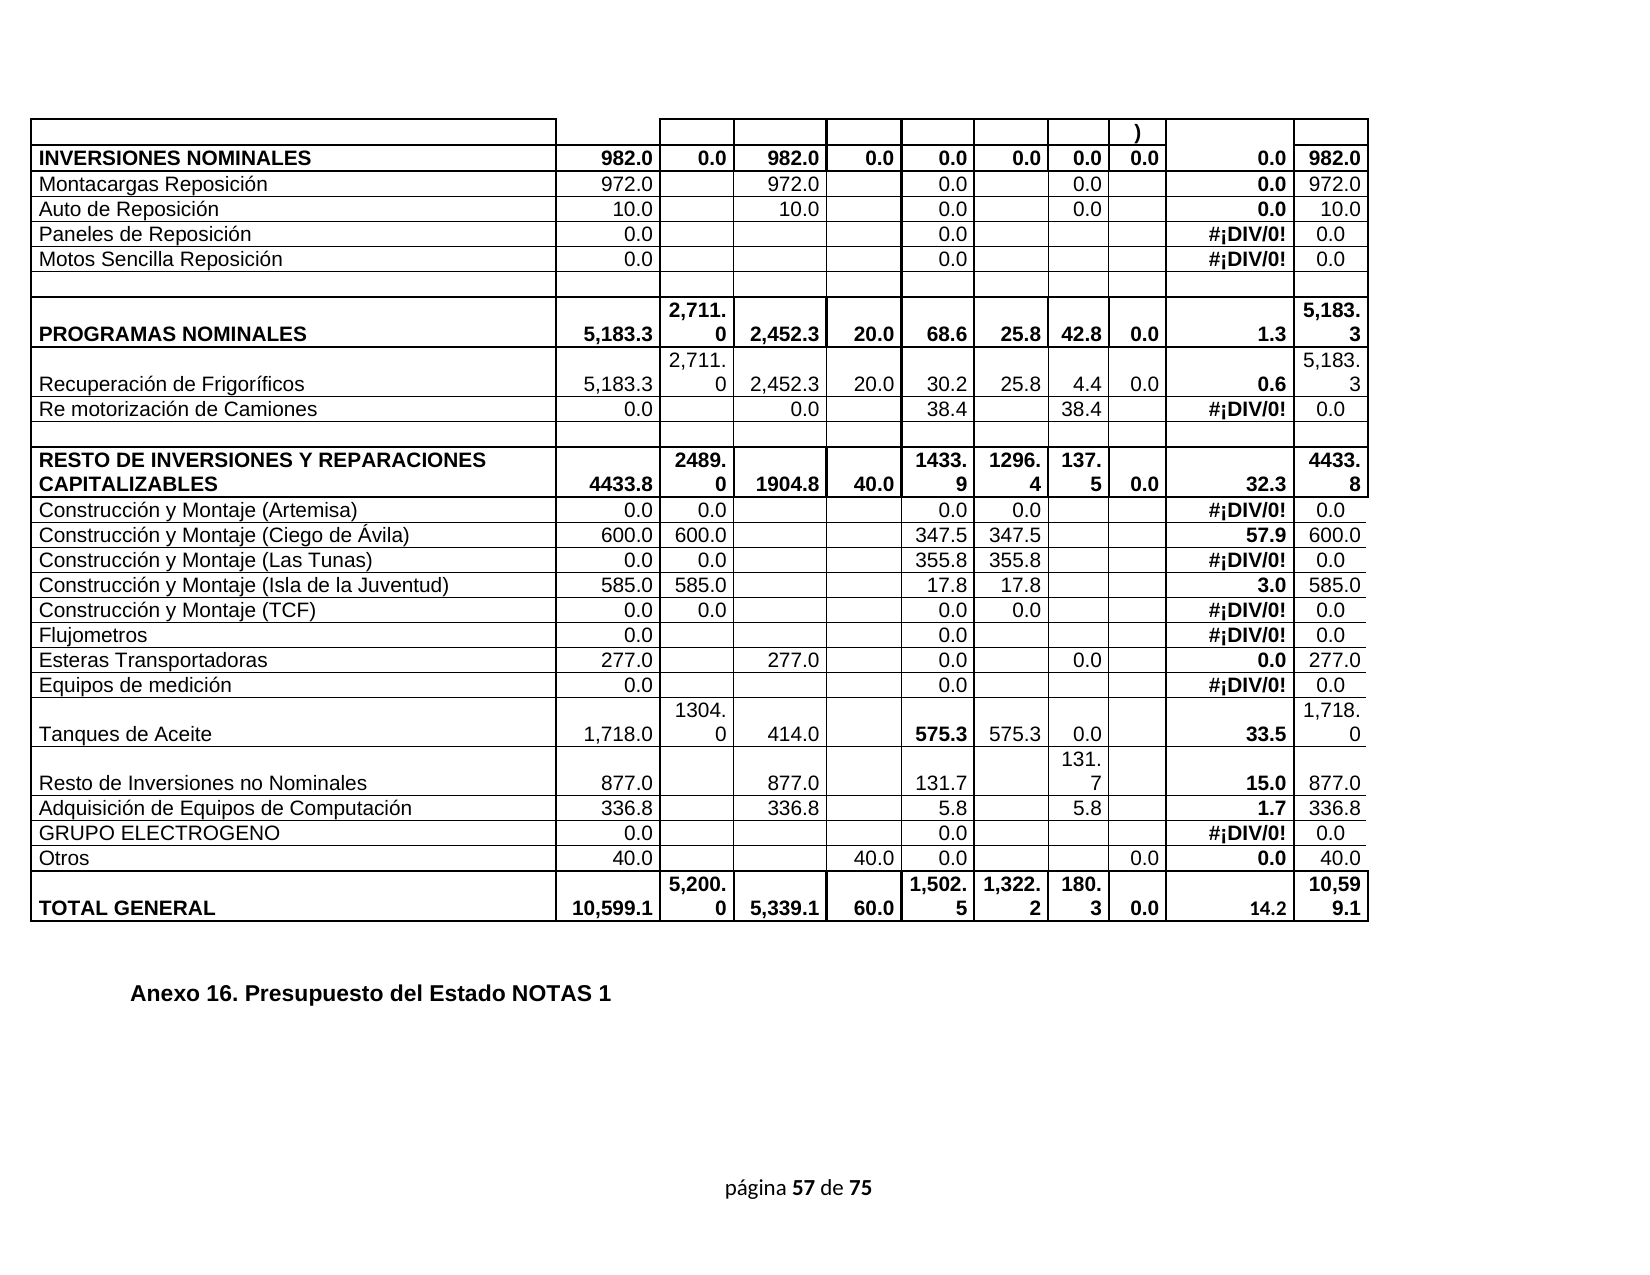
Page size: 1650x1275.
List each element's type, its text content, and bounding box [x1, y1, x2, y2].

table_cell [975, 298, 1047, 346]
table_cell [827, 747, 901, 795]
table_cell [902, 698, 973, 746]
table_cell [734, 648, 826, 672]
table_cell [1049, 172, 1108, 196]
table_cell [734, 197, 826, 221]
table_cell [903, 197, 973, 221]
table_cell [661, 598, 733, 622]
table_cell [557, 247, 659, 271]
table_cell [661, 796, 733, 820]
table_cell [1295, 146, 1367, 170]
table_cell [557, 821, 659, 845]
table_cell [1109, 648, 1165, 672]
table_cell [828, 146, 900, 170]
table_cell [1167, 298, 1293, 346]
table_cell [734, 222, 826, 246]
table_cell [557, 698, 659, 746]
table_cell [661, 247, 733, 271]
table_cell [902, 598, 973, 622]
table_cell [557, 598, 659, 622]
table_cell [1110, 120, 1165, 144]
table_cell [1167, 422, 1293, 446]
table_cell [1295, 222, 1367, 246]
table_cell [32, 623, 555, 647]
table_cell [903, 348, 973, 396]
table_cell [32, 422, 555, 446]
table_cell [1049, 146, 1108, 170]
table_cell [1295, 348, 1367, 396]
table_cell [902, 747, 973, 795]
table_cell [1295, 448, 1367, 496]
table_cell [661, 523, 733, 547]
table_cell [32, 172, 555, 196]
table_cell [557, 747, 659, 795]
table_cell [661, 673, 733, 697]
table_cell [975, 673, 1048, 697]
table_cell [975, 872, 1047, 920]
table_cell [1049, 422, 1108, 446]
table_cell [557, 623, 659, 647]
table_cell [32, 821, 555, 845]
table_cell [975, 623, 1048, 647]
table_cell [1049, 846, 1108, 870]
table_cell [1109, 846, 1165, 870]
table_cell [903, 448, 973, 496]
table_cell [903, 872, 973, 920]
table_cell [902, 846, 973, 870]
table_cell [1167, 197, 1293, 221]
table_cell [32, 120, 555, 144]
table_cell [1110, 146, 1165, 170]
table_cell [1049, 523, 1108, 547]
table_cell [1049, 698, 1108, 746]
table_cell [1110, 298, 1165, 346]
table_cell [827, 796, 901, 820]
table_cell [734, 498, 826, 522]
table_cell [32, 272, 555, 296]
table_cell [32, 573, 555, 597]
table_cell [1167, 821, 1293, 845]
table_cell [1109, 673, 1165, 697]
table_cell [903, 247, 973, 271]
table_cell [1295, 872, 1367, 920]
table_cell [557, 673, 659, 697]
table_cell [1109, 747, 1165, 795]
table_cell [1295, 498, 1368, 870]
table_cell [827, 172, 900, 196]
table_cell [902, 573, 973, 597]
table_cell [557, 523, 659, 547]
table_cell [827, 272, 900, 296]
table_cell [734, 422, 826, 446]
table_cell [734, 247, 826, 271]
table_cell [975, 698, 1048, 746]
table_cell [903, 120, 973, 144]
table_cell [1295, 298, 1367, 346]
text Anexo 16. Presupuesto del Estado NOTAS 1 [130, 980, 1467, 1007]
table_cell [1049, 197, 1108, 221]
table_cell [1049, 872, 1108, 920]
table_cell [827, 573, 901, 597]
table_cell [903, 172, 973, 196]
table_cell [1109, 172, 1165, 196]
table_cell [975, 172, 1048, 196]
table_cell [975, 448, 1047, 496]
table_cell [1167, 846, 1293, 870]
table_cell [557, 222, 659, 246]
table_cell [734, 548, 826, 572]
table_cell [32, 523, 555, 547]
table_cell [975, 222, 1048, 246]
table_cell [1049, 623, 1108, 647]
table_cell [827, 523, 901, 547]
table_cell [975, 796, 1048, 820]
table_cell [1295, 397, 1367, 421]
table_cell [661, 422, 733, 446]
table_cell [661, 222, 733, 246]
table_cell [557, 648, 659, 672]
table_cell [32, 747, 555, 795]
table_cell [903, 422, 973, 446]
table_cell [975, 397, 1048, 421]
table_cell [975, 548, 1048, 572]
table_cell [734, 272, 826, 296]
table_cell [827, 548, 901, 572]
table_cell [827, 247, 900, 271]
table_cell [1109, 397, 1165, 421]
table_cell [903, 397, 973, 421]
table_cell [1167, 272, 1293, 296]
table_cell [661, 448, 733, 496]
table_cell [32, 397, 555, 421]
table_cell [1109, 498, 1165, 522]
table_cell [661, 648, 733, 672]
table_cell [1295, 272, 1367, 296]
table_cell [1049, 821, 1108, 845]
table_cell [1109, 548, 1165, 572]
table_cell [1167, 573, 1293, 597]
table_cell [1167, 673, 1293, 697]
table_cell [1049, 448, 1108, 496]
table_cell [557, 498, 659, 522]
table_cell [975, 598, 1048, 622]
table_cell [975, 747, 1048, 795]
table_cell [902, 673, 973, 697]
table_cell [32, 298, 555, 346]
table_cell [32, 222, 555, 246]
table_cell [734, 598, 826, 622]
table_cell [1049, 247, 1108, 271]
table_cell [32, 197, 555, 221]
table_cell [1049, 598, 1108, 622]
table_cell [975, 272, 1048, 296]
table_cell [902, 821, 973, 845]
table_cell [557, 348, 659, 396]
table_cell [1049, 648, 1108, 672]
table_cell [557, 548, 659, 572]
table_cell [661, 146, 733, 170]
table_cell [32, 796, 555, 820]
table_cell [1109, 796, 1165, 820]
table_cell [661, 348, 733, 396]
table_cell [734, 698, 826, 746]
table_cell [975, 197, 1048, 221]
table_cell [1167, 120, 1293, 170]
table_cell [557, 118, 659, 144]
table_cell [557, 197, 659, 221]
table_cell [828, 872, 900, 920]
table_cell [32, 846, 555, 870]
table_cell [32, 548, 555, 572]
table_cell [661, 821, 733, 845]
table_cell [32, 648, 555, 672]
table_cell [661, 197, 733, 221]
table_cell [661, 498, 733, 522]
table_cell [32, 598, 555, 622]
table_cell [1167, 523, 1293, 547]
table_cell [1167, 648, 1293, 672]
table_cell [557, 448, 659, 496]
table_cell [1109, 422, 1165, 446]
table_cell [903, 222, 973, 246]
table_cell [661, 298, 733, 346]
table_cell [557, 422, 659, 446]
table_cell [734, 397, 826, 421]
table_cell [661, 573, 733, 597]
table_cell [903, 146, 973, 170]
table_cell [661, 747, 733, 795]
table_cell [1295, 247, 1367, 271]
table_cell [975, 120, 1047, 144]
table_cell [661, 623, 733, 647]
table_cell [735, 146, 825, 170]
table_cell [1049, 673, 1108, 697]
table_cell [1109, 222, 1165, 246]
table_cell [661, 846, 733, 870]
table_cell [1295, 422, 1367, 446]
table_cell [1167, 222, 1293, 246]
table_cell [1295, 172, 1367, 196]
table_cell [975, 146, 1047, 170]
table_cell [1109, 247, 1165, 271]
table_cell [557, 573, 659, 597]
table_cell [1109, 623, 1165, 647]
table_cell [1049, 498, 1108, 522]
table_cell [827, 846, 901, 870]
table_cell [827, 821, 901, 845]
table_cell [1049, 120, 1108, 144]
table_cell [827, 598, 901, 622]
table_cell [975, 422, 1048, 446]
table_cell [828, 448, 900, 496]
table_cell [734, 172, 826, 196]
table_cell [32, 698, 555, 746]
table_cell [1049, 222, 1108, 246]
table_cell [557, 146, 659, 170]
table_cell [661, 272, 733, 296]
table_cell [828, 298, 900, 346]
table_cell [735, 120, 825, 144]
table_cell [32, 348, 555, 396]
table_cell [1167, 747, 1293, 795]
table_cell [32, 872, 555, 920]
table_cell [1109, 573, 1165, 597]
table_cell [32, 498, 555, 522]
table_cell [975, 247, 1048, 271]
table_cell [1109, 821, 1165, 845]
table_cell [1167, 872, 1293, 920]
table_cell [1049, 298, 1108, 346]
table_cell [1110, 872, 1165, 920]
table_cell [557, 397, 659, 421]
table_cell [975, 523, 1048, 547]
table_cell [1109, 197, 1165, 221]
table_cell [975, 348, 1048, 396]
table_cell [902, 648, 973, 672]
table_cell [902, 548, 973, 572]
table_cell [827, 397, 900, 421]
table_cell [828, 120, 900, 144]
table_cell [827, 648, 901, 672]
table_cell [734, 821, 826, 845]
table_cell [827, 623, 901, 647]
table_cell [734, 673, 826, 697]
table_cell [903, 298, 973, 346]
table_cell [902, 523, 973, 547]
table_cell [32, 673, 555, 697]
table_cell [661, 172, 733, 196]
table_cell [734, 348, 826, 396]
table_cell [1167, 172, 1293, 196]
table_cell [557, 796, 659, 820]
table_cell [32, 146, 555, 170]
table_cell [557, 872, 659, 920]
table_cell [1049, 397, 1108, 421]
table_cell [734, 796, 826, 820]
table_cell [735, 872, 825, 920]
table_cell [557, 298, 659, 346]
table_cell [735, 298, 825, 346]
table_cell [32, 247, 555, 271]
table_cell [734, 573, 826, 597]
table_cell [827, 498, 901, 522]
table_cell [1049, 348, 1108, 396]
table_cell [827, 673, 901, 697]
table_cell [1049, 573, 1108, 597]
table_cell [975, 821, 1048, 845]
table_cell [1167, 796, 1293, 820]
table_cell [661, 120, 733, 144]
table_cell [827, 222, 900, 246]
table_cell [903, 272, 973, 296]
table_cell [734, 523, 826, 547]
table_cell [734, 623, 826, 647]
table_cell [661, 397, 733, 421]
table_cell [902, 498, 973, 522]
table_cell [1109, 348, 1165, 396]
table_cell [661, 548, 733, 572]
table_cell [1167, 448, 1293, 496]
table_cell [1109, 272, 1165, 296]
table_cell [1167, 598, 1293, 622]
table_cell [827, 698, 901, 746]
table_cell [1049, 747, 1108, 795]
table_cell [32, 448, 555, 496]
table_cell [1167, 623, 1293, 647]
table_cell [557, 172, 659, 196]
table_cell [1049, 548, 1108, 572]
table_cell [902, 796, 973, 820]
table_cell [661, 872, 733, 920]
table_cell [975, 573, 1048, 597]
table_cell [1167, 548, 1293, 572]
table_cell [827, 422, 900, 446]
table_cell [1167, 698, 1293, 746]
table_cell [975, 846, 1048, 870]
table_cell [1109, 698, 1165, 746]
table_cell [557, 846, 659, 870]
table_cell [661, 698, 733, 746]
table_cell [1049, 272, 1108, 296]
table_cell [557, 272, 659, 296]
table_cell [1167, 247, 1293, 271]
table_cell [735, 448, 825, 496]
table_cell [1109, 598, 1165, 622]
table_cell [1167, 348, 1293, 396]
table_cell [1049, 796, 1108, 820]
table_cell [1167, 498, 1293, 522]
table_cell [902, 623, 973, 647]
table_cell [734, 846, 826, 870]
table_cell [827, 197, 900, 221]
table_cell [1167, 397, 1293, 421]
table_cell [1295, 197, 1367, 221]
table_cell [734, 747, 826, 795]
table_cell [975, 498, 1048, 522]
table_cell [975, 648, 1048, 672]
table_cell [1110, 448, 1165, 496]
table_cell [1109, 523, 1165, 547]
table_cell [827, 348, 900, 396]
